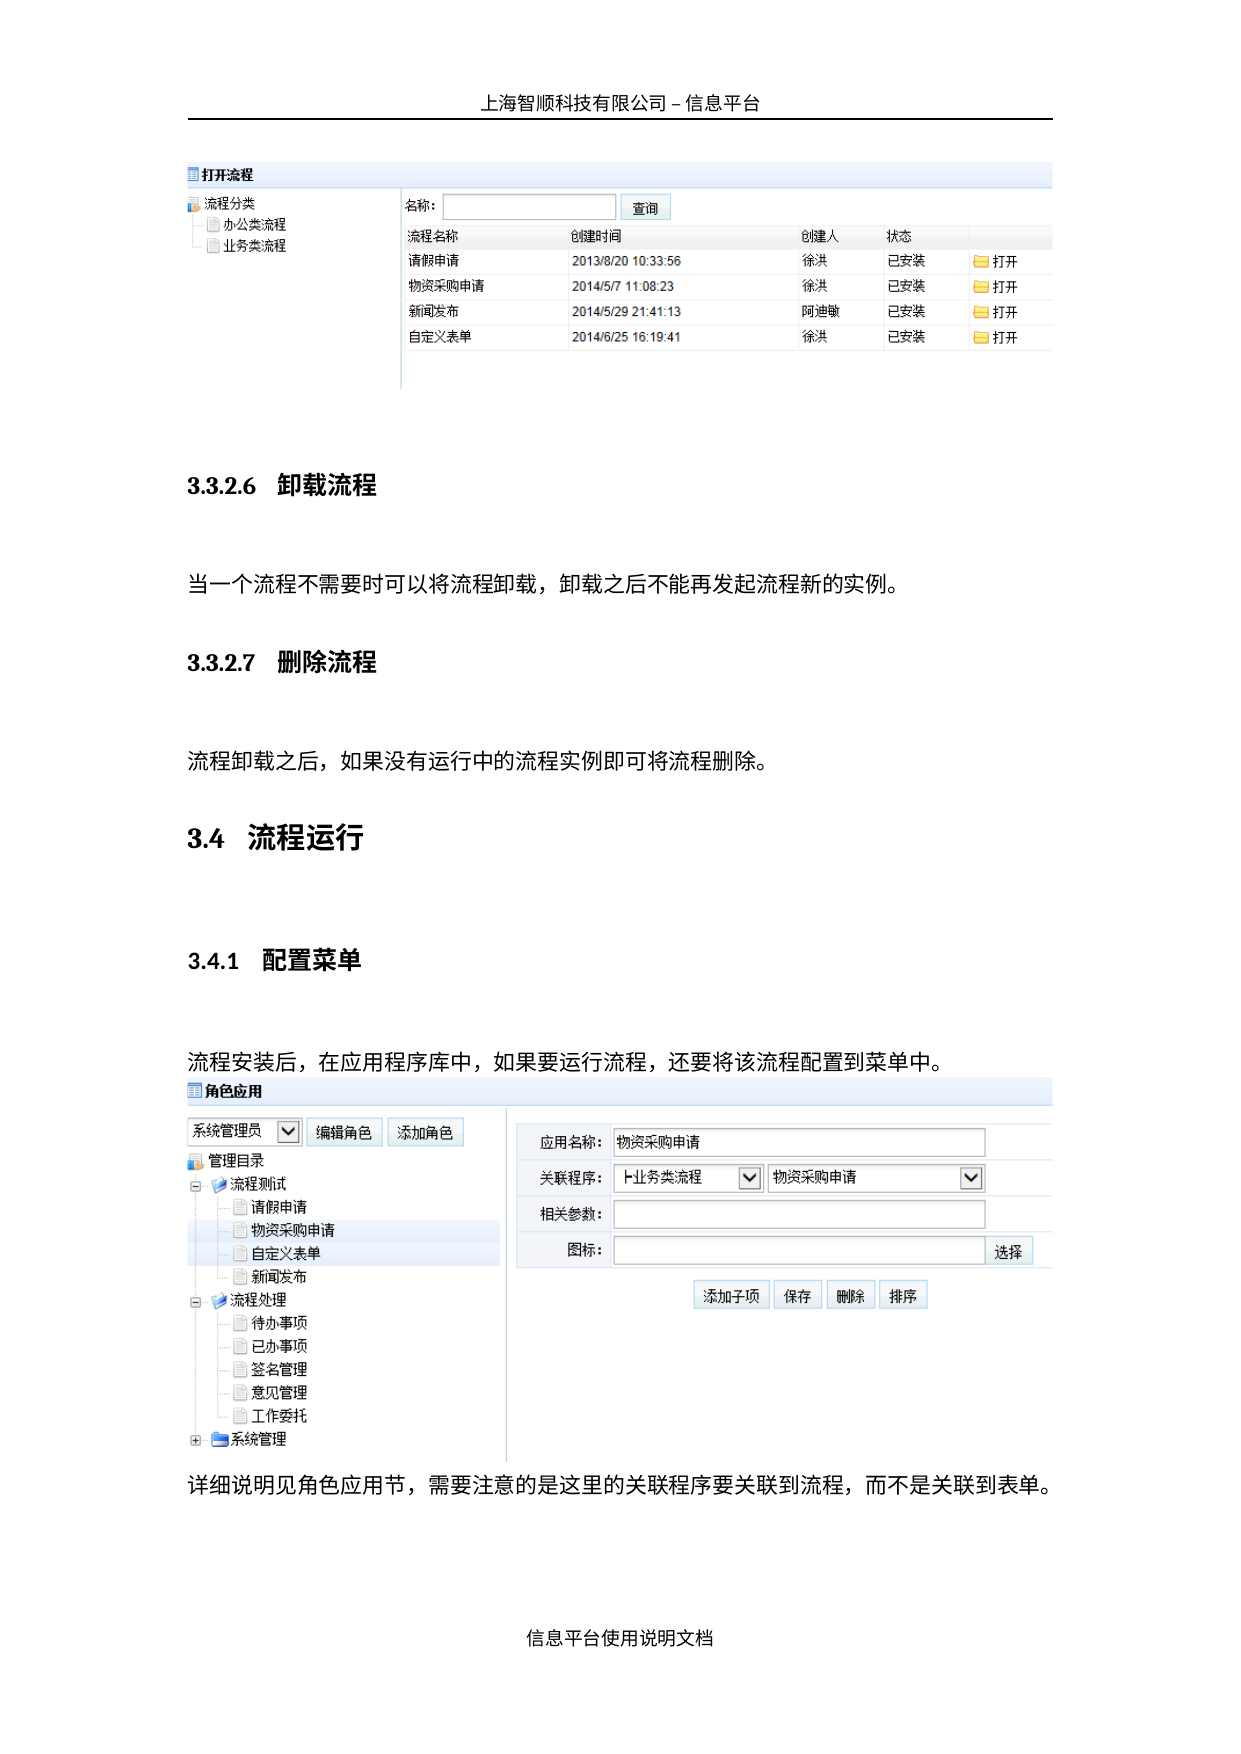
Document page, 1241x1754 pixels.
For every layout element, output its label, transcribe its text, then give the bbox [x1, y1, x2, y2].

subtitle 卸载流程 [187, 451, 1053, 516]
text 流程卸载之后，如果没有运行中的流程实例即可将流程删除。 [187, 744, 1053, 776]
text 当一个流程不需要时可以将流程卸载，卸载之后不能再发起流程新的实例。 [187, 567, 1053, 599]
picture [187, 162, 1053, 389]
picture [187, 1077, 1053, 1462]
subtitle 删除流程 [187, 628, 1053, 693]
subtitle 配置菜单 [187, 926, 1053, 991]
text 流程安装后，在应用程序库中，如果要运行流程，还要将该流程配置到菜单中。 [187, 1045, 1053, 1077]
subtitle 流程运行 [187, 803, 1053, 868]
text 详细说明见角色应用节，需要注意的是这里的关联程序要关联到流程，而不是关联到表单。 [187, 1467, 1053, 1500]
